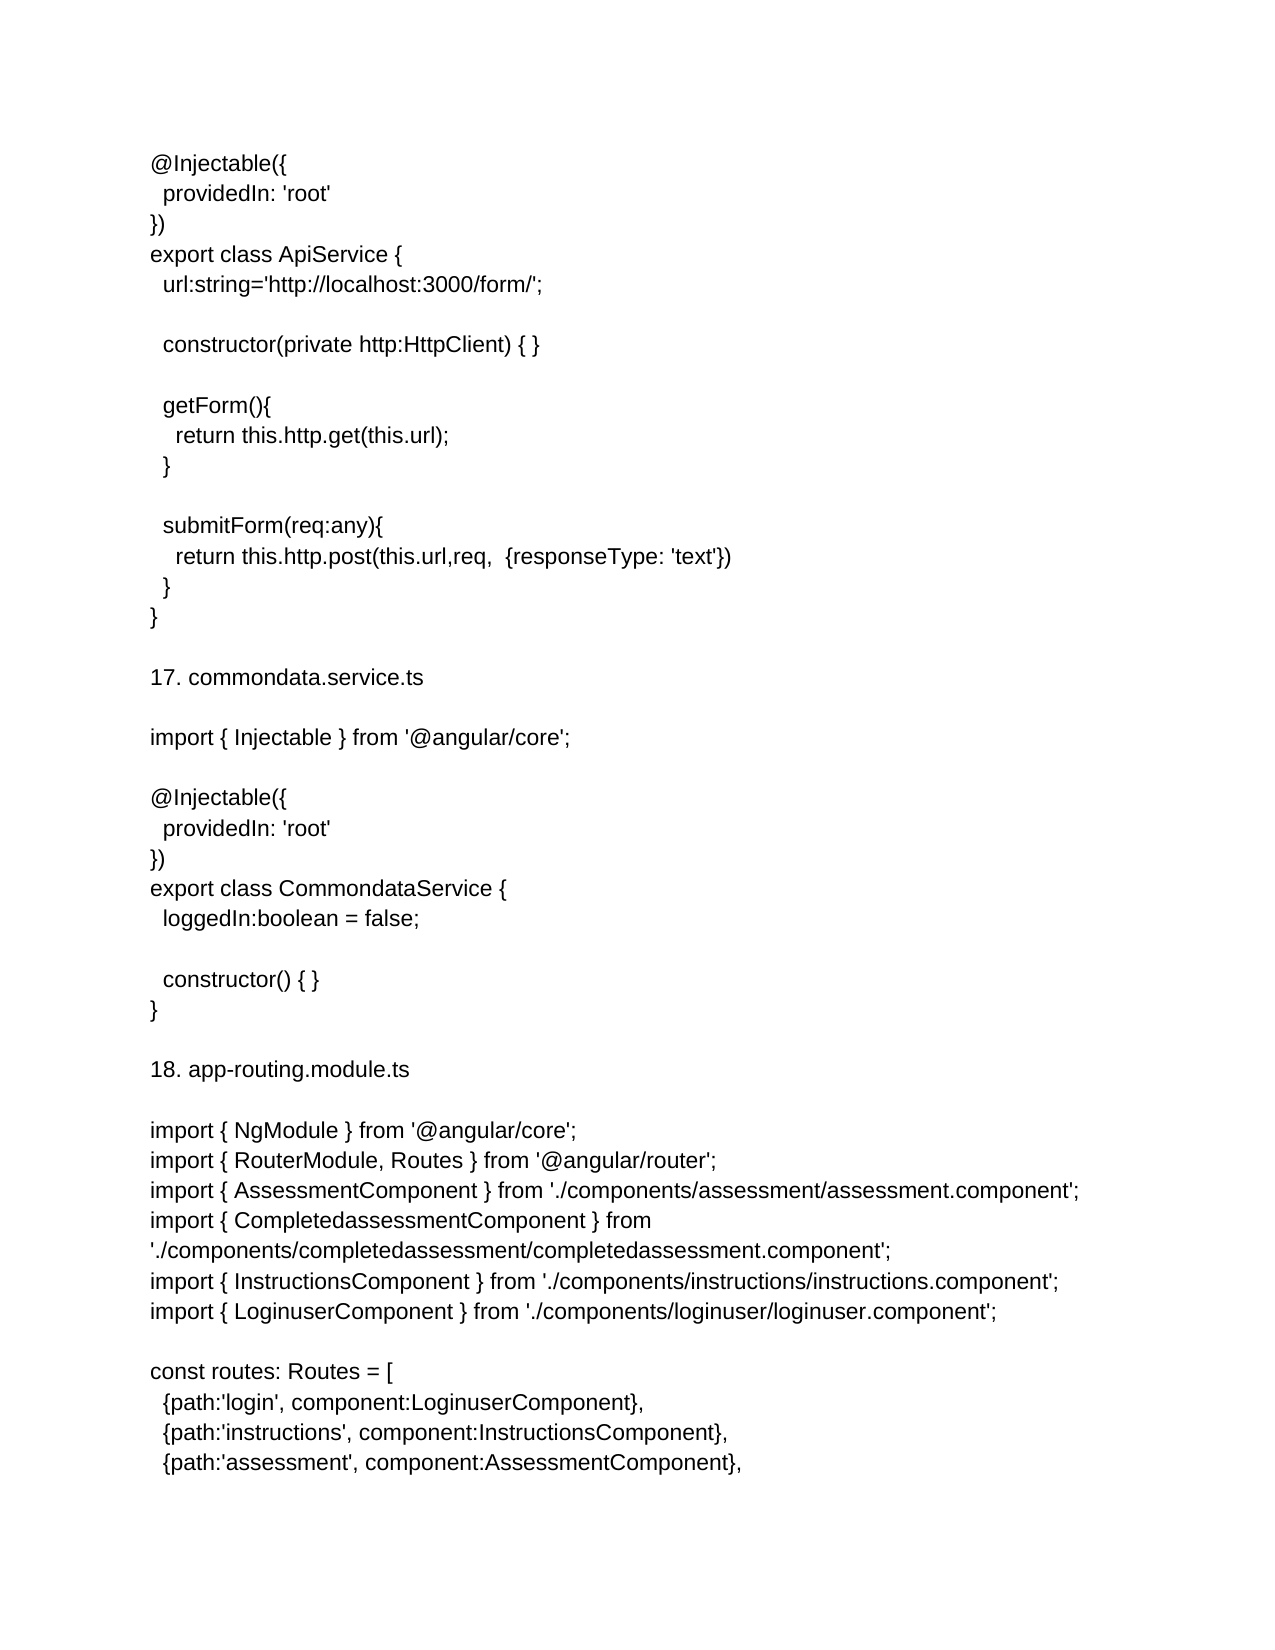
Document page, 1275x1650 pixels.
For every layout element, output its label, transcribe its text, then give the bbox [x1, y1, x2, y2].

text }) [150, 845, 1125, 871]
text import { Injectable } from '@angular/core'; [150, 724, 1125, 750]
text import { AssessmentComponent } from './components/assessment/assessment.component'; [150, 1177, 1125, 1203]
text constructor(private http:HttpClient) { } [150, 331, 1125, 358]
text providedIn: 'root' [150, 814, 1125, 841]
text loggedIn:boolean = false; [150, 905, 1125, 932]
text @Injectable({ [150, 150, 1125, 176]
text } [150, 996, 1125, 1022]
text import { NgModule } from '@angular/core'; [150, 1117, 1125, 1143]
text url:string='http://localhost:3000/form/'; [150, 271, 1125, 297]
text {path:'assessment', component:AssessmentComponent}, [150, 1449, 1125, 1475]
text export class CommondataService { [150, 875, 1125, 901]
text getForm(){ [150, 392, 1125, 418]
text import { CompletedassessmentComponent } from './components/completedassessment/completedassessment.component'; [150, 1207, 1125, 1264]
text const routes: Routes = [ [150, 1358, 1125, 1385]
text 18. app-routing.module.ts [150, 1056, 1125, 1083]
text import { LoginuserComponent } from './components/loginuser/loginuser.component'; [150, 1298, 1125, 1324]
text import { InstructionsComponent } from './components/instructions/instructions.component'; [150, 1268, 1125, 1294]
text import { RouterModule, Routes } from '@angular/router'; [150, 1147, 1125, 1173]
text export class ApiService { [150, 241, 1125, 267]
text submitForm(req:any){ [150, 512, 1125, 539]
text providedIn: 'root' [150, 180, 1125, 207]
text return this.http.get(this.url); [150, 422, 1125, 448]
text return this.http.post(this.url,req, {responseType: 'text'}) [150, 543, 1125, 569]
text } [150, 573, 1125, 599]
text }) [150, 210, 1125, 237]
text 17. commondata.service.ts [150, 663, 1125, 690]
text {path:'login', component:LoginuserComponent}, [150, 1388, 1125, 1415]
text @Injectable({ [150, 784, 1125, 811]
text {path:'instructions', component:InstructionsComponent}, [150, 1419, 1125, 1445]
text } [150, 452, 1125, 478]
text } [150, 603, 1125, 629]
text constructor() { } [150, 966, 1125, 992]
